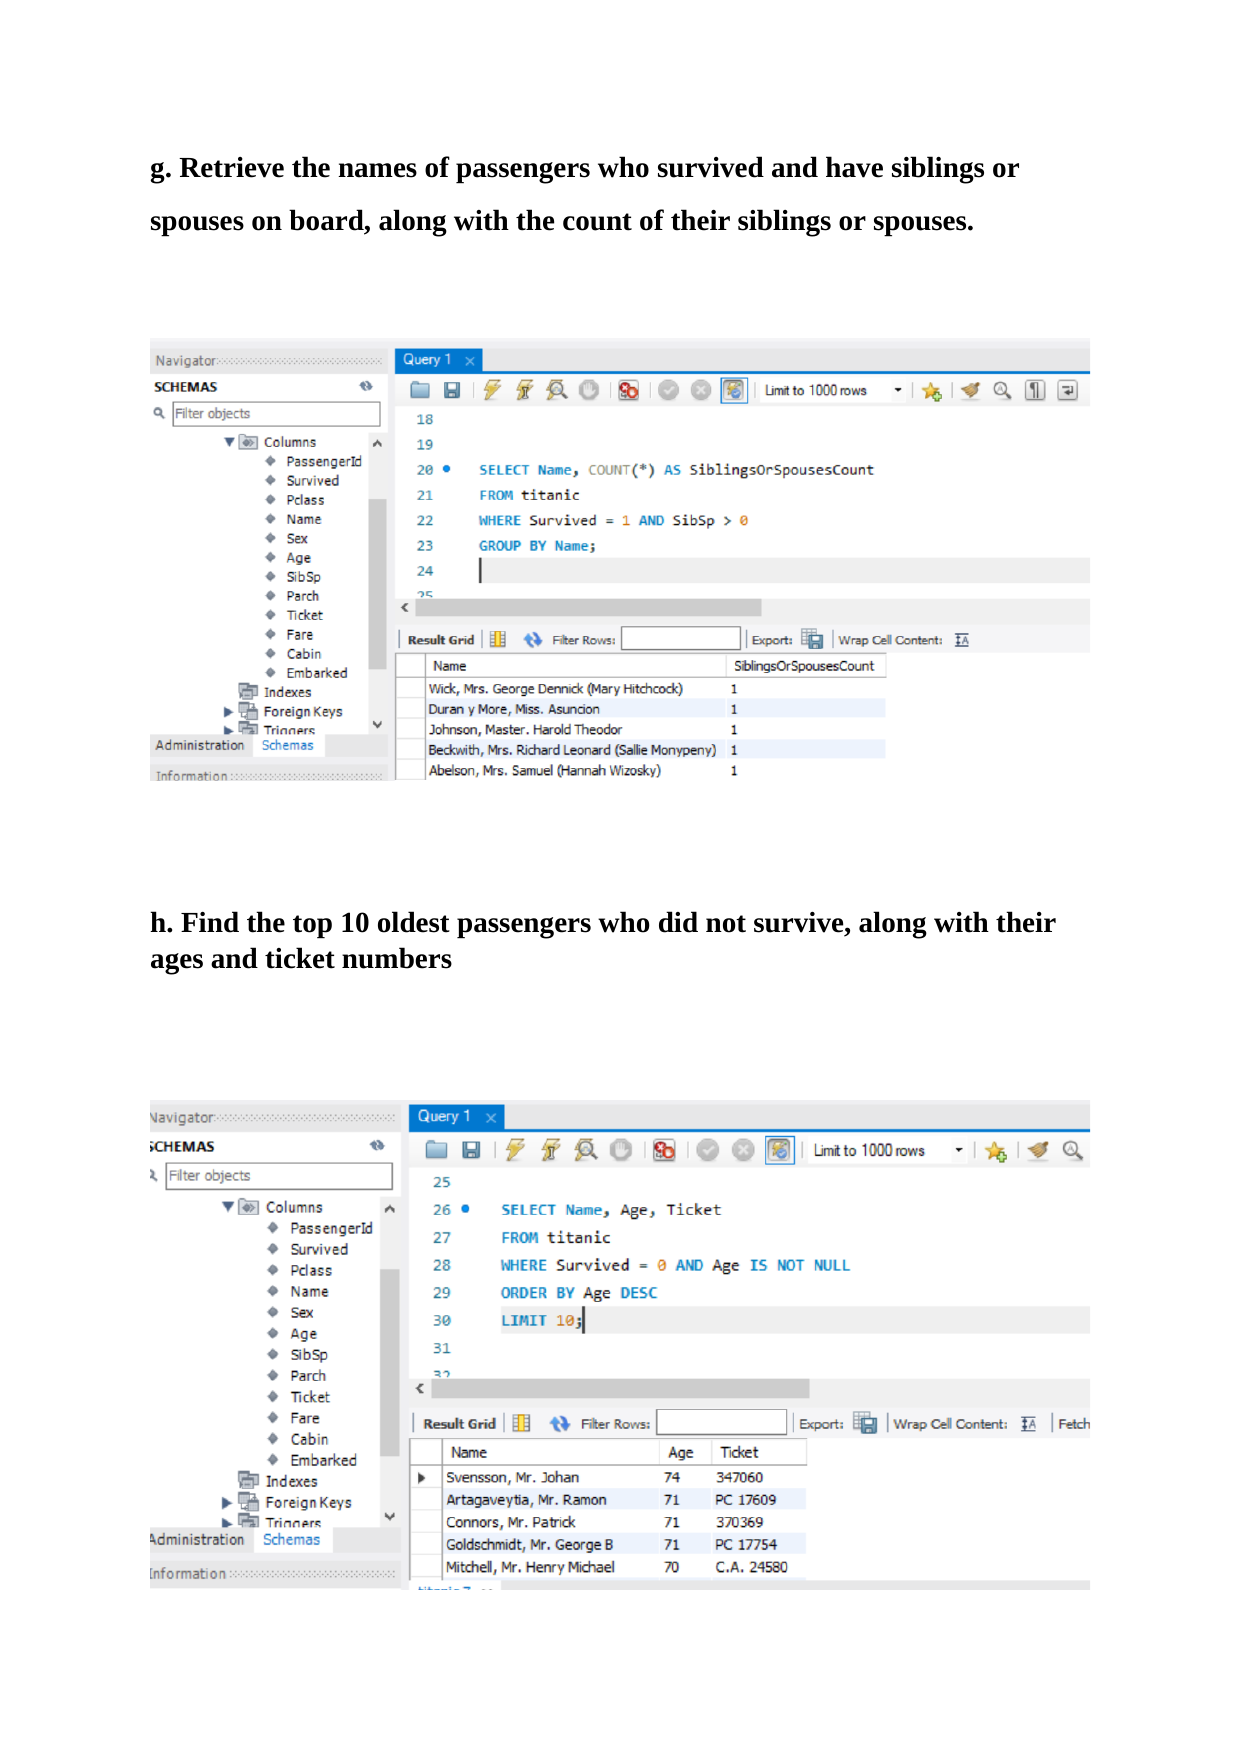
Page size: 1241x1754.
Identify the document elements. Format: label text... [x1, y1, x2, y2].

picture [150, 338, 1091, 781]
picture [150, 1100, 1091, 1590]
text spouses on board, along with the count of their siblings or spouses. [150, 203, 1090, 267]
text h. Find the top 10 oldest passengers who did not survive, along with their ages and ticket numbers [150, 905, 1090, 975]
text g. Retrieve the names of passengers who survived and have siblings or [150, 150, 1090, 183]
